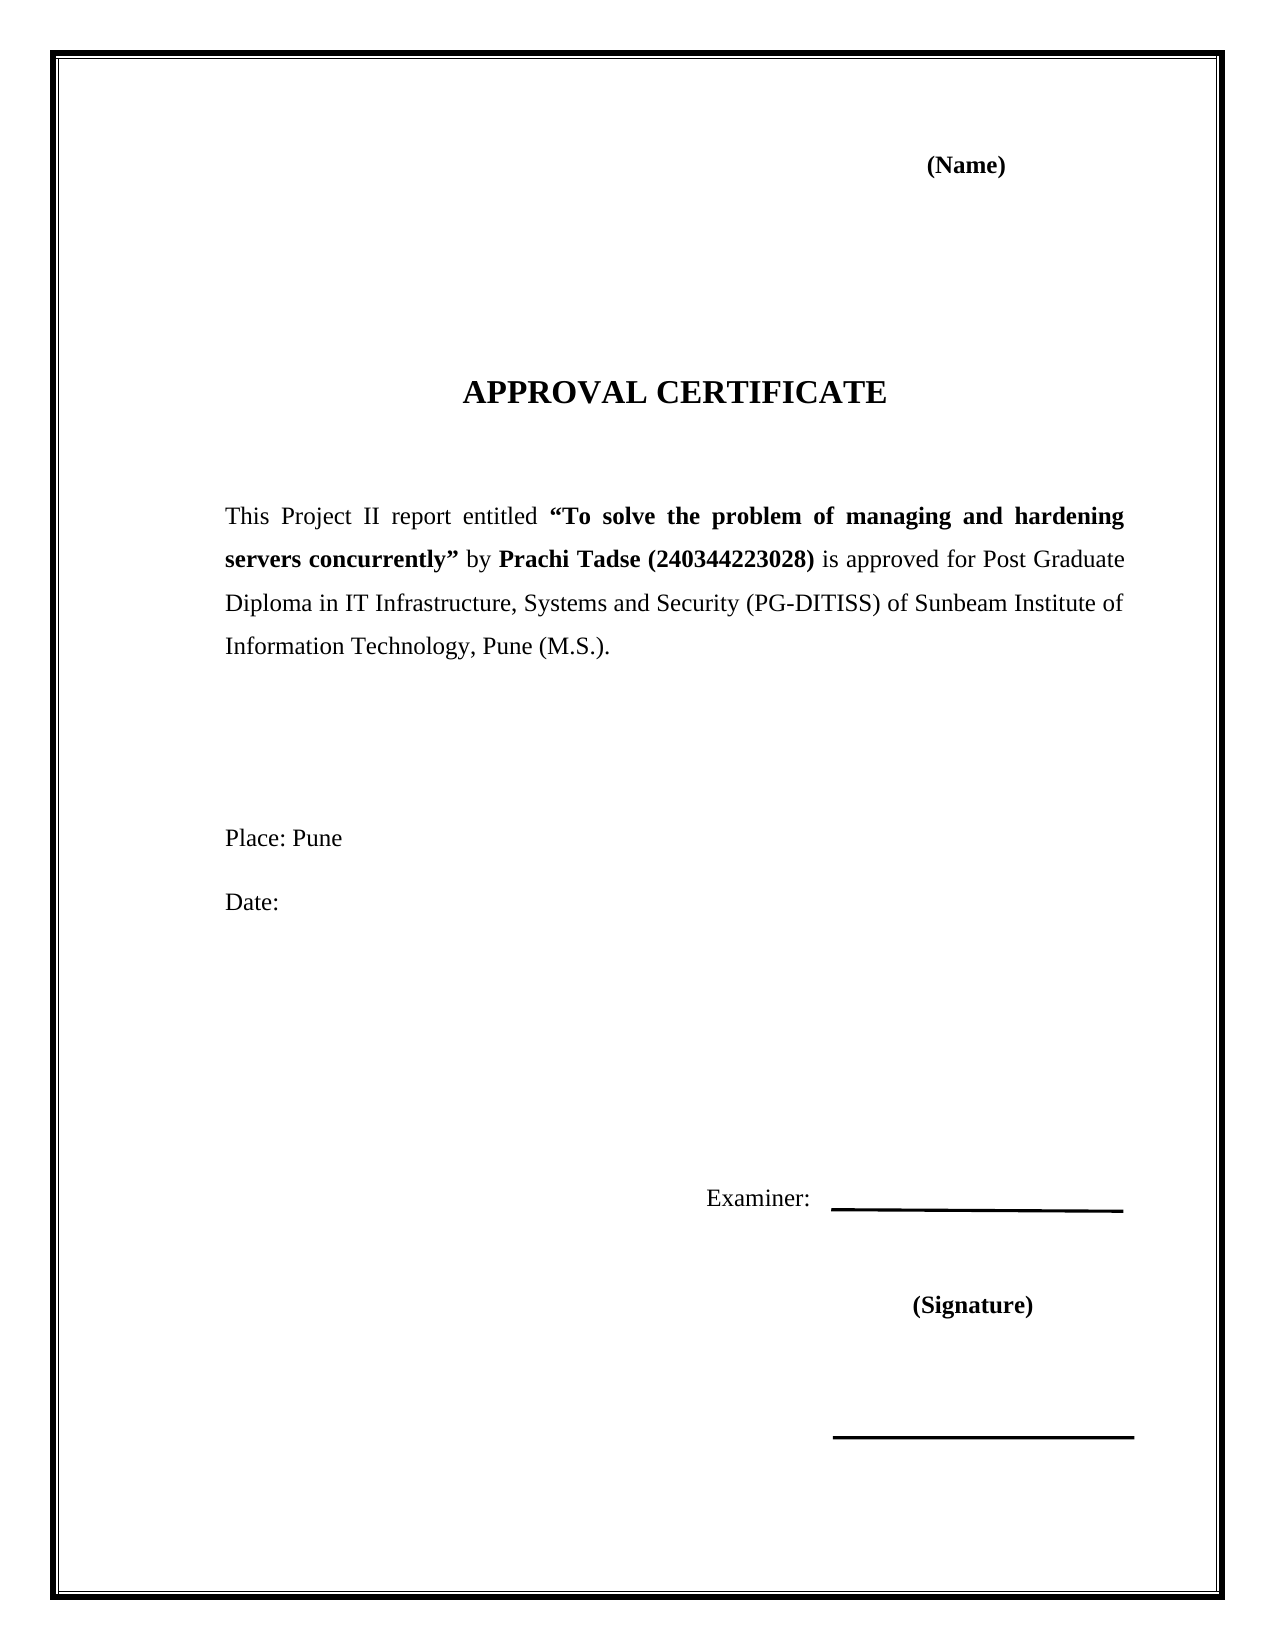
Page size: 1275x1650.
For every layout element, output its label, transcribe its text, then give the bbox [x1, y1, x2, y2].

text This Project II report entitled “To solve the problem of managing and hardening servers concurrently” by Prachi Tadse (240344223028) is approved for Post Graduate Diploma in IT Infrastructure, Systems and Security (PG-DITISS) of Sunbeam Institute of Information Technology, Pune (M.S.). [225, 501, 1125, 659]
text Place: Pune [225, 823, 1125, 851]
text (Name) [225, 150, 1125, 179]
text (Signature) [225, 1290, 1125, 1319]
text Date: [225, 887, 1125, 915]
subtitle APPROVAL CERTIFICATE [225, 372, 1125, 410]
text Examiner: [225, 1183, 1125, 1212]
